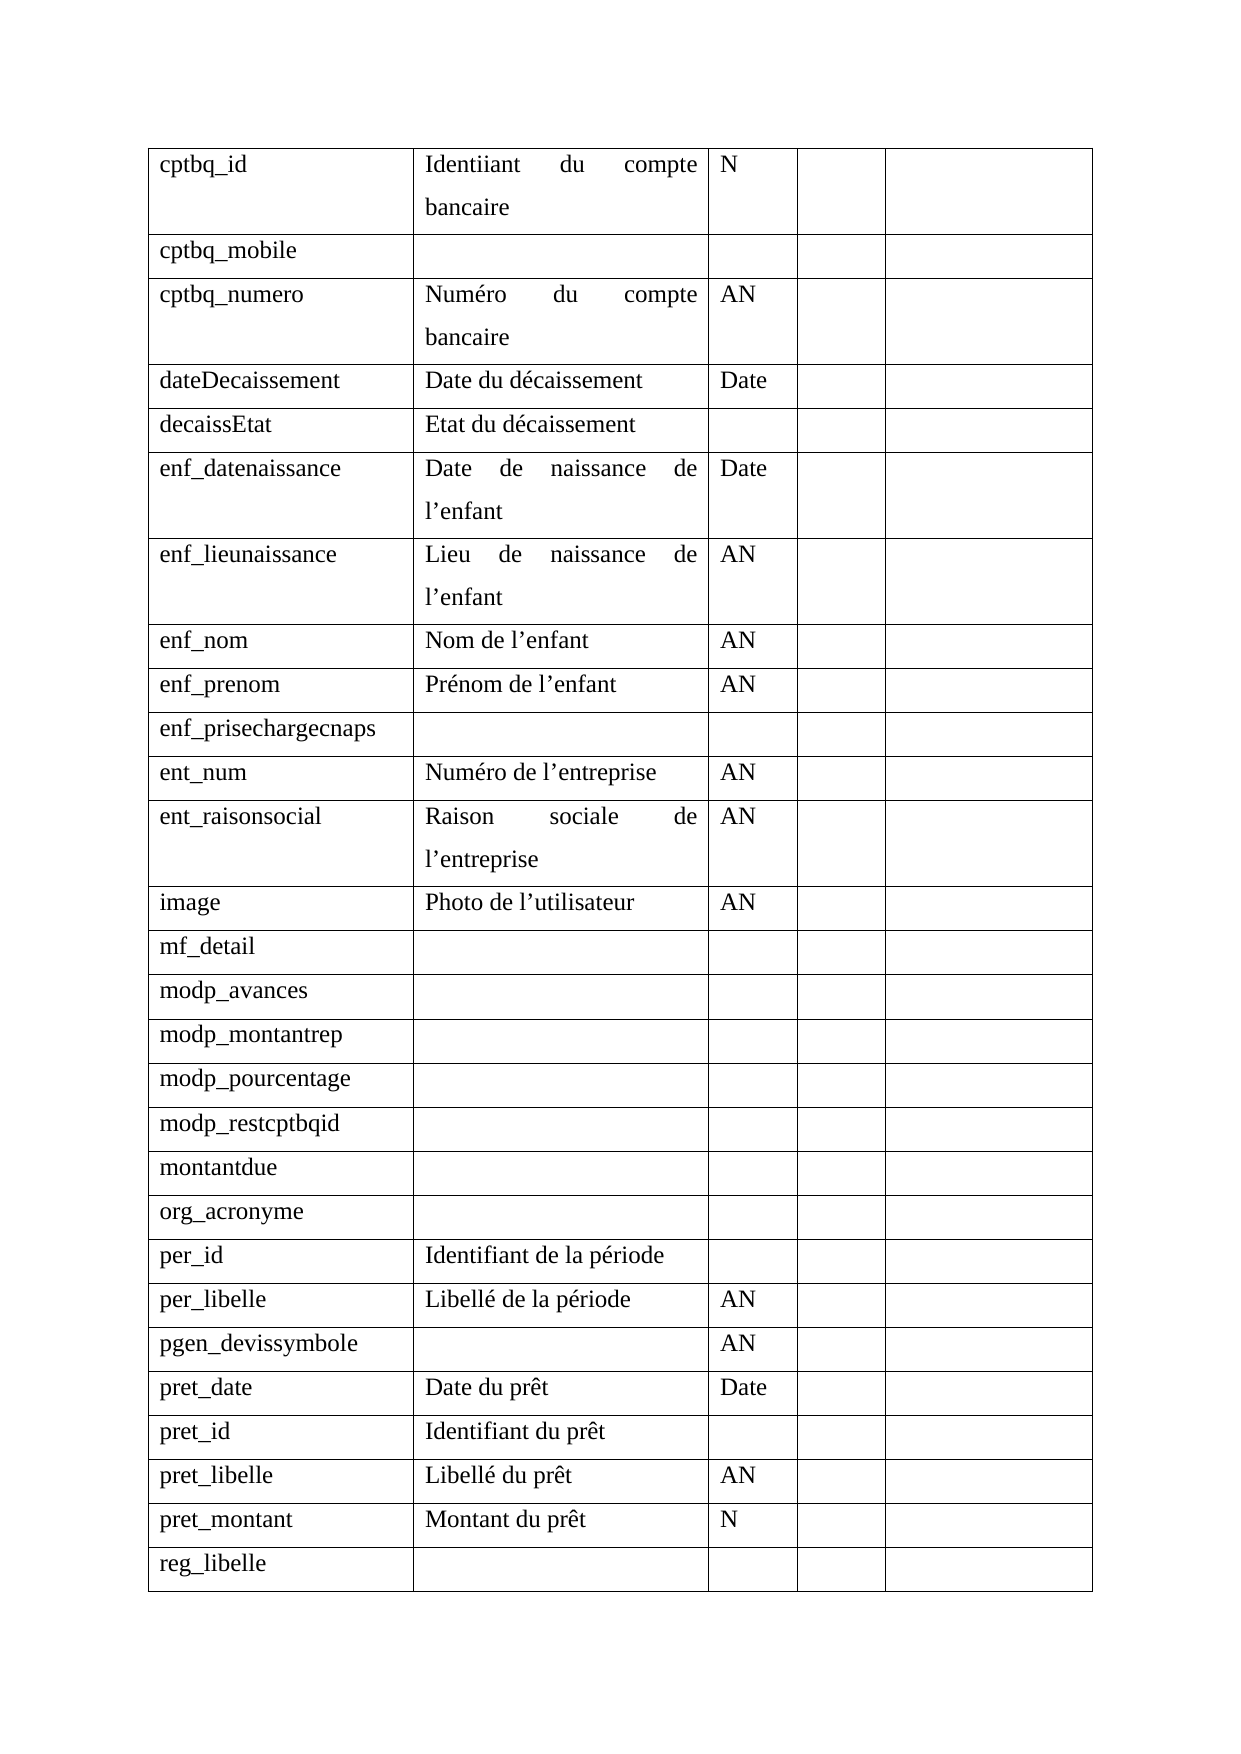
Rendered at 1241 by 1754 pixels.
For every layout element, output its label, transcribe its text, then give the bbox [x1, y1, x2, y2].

table_cell N [709, 149, 797, 234]
table_cell [709, 1152, 797, 1195]
table_cell [798, 1328, 885, 1371]
table_cell AN [709, 1328, 797, 1371]
table_cell enf_datenaissance [149, 453, 413, 538]
table_cell [798, 1108, 885, 1151]
table_cell [798, 1196, 885, 1239]
table_cell AN [709, 887, 797, 930]
table_cell [886, 625, 1092, 668]
table_cell pret_libelle [149, 1460, 413, 1503]
table_cell [709, 1548, 797, 1591]
table_cell Identifiant du prêt [414, 1416, 708, 1459]
table_cell Libellé de la période [414, 1284, 708, 1327]
table_cell [798, 757, 885, 800]
table_cell [886, 1108, 1092, 1151]
table_cell [886, 1460, 1092, 1503]
table_cell [886, 1240, 1092, 1283]
table_cell Etat du décaissement [414, 409, 708, 452]
table_cell [709, 235, 797, 278]
table_cell [414, 713, 708, 756]
table_cell Identiiant du compte bancaire [414, 149, 708, 234]
table_cell Identifiant de la période [414, 1240, 708, 1283]
table_cell [798, 539, 885, 624]
table_cell enf_nom [149, 625, 413, 668]
table_cell Date [709, 453, 797, 538]
table_cell pret_date [149, 1372, 413, 1415]
table_cell [886, 279, 1092, 364]
table_cell Date du décaissement [414, 365, 708, 408]
table_cell Nom de l’enfant [414, 625, 708, 668]
table_cell [414, 1328, 708, 1371]
table_cell [709, 1196, 797, 1239]
table_cell Numéro du compte bancaire [414, 279, 708, 364]
table_cell [886, 409, 1092, 452]
table_cell Libellé du prêt [414, 1460, 708, 1503]
table_cell [798, 625, 885, 668]
table_cell [798, 1284, 885, 1327]
table_cell cptbq_id [149, 149, 413, 234]
table_cell [886, 975, 1092, 1018]
table_cell [886, 1196, 1092, 1239]
table_cell [886, 713, 1092, 756]
table_cell image [149, 887, 413, 930]
table_cell [709, 1416, 797, 1459]
table_cell pret_montant [149, 1504, 413, 1547]
table_cell per_libelle [149, 1284, 413, 1327]
table_cell [414, 1196, 708, 1239]
table_cell [709, 1240, 797, 1283]
table_cell modp_avances [149, 975, 413, 1018]
table_cell Date du prêt [414, 1372, 708, 1415]
table_cell [886, 453, 1092, 538]
table_cell [886, 1020, 1092, 1062]
table_cell AN [709, 669, 797, 712]
table_cell [709, 975, 797, 1018]
table_cell [798, 931, 885, 974]
table_cell cptbq_mobile [149, 235, 413, 278]
table_cell Prénom de l’enfant [414, 669, 708, 712]
table_cell AN [709, 625, 797, 668]
table_cell modp_montantrep [149, 1020, 413, 1062]
table_cell [798, 975, 885, 1018]
table_cell Lieu de naissance de l’enfant [414, 539, 708, 624]
table_cell [886, 149, 1092, 234]
table_cell org_acronyme [149, 1196, 413, 1239]
table_cell pgen_devissymbole [149, 1328, 413, 1371]
table_cell [886, 757, 1092, 800]
table_cell [798, 887, 885, 930]
table_cell [886, 1152, 1092, 1195]
table_cell enf_prisechargecnaps [149, 713, 413, 756]
table_cell [798, 1020, 885, 1062]
table_cell AN [709, 279, 797, 364]
table_cell AN [709, 757, 797, 800]
table_cell [798, 149, 885, 234]
table_cell [886, 539, 1092, 624]
table_cell AN [709, 801, 797, 886]
table_cell [709, 409, 797, 452]
table_cell [798, 713, 885, 756]
table_cell Numéro de l’entreprise [414, 757, 708, 800]
table_cell [414, 1108, 708, 1151]
table_cell [798, 365, 885, 408]
table_cell [798, 1240, 885, 1283]
table_cell [886, 1328, 1092, 1371]
table_cell AN [709, 539, 797, 624]
table_cell [886, 1372, 1092, 1415]
table_cell Raison sociale de l’entreprise [414, 801, 708, 886]
table_cell reg_libelle [149, 1548, 413, 1591]
table_cell cptbq_numero [149, 279, 413, 364]
table_cell [414, 975, 708, 1018]
table_cell [886, 1548, 1092, 1591]
table_cell montantdue [149, 1152, 413, 1195]
table_cell [886, 1284, 1092, 1327]
table_cell modp_restcptbqid [149, 1108, 413, 1151]
table_cell Date de naissance de l’enfant [414, 453, 708, 538]
table_cell [798, 235, 885, 278]
table_cell [798, 1548, 885, 1591]
table_cell [886, 235, 1092, 278]
table_cell enf_prenom [149, 669, 413, 712]
table_cell [798, 1504, 885, 1547]
table_cell [709, 1020, 797, 1062]
table_cell AN [709, 1284, 797, 1327]
table_cell [886, 801, 1092, 886]
table_cell [798, 1460, 885, 1503]
table_cell [886, 931, 1092, 974]
table_cell [798, 1416, 885, 1459]
table_cell enf_lieunaissance [149, 539, 413, 624]
table_cell pret_id [149, 1416, 413, 1459]
table_cell [798, 1064, 885, 1107]
table_cell AN [709, 1460, 797, 1503]
table_cell [886, 669, 1092, 712]
table_cell Photo de l’utilisateur [414, 887, 708, 930]
table_cell Montant du prêt [414, 1504, 708, 1547]
table_cell [414, 1064, 708, 1107]
table_cell [798, 279, 885, 364]
table_cell [414, 931, 708, 974]
table_cell [709, 713, 797, 756]
table_cell [798, 1372, 885, 1415]
table_cell N [709, 1504, 797, 1547]
table_cell [886, 1504, 1092, 1547]
table_cell Date [709, 365, 797, 408]
table_cell [798, 409, 885, 452]
table_cell [414, 1152, 708, 1195]
table_cell [886, 887, 1092, 930]
table_cell [414, 1548, 708, 1591]
table_cell [886, 1064, 1092, 1107]
table_cell [709, 1108, 797, 1151]
table_cell [709, 931, 797, 974]
table_cell ent_num [149, 757, 413, 800]
table_cell [414, 235, 708, 278]
table_cell [798, 1152, 885, 1195]
table_cell mf_detail [149, 931, 413, 974]
table_cell ent_raisonsocial [149, 801, 413, 886]
table_cell [798, 801, 885, 886]
table_cell [798, 453, 885, 538]
table_cell per_id [149, 1240, 413, 1283]
table_cell [709, 1064, 797, 1107]
table_cell Date [709, 1372, 797, 1415]
table_cell decaissEtat [149, 409, 413, 452]
table_cell dateDecaissement [149, 365, 413, 408]
table_cell [886, 1416, 1092, 1459]
table_cell [886, 365, 1092, 408]
table_cell [798, 669, 885, 712]
table_cell [414, 1020, 708, 1062]
table_cell modp_pourcentage [149, 1064, 413, 1107]
